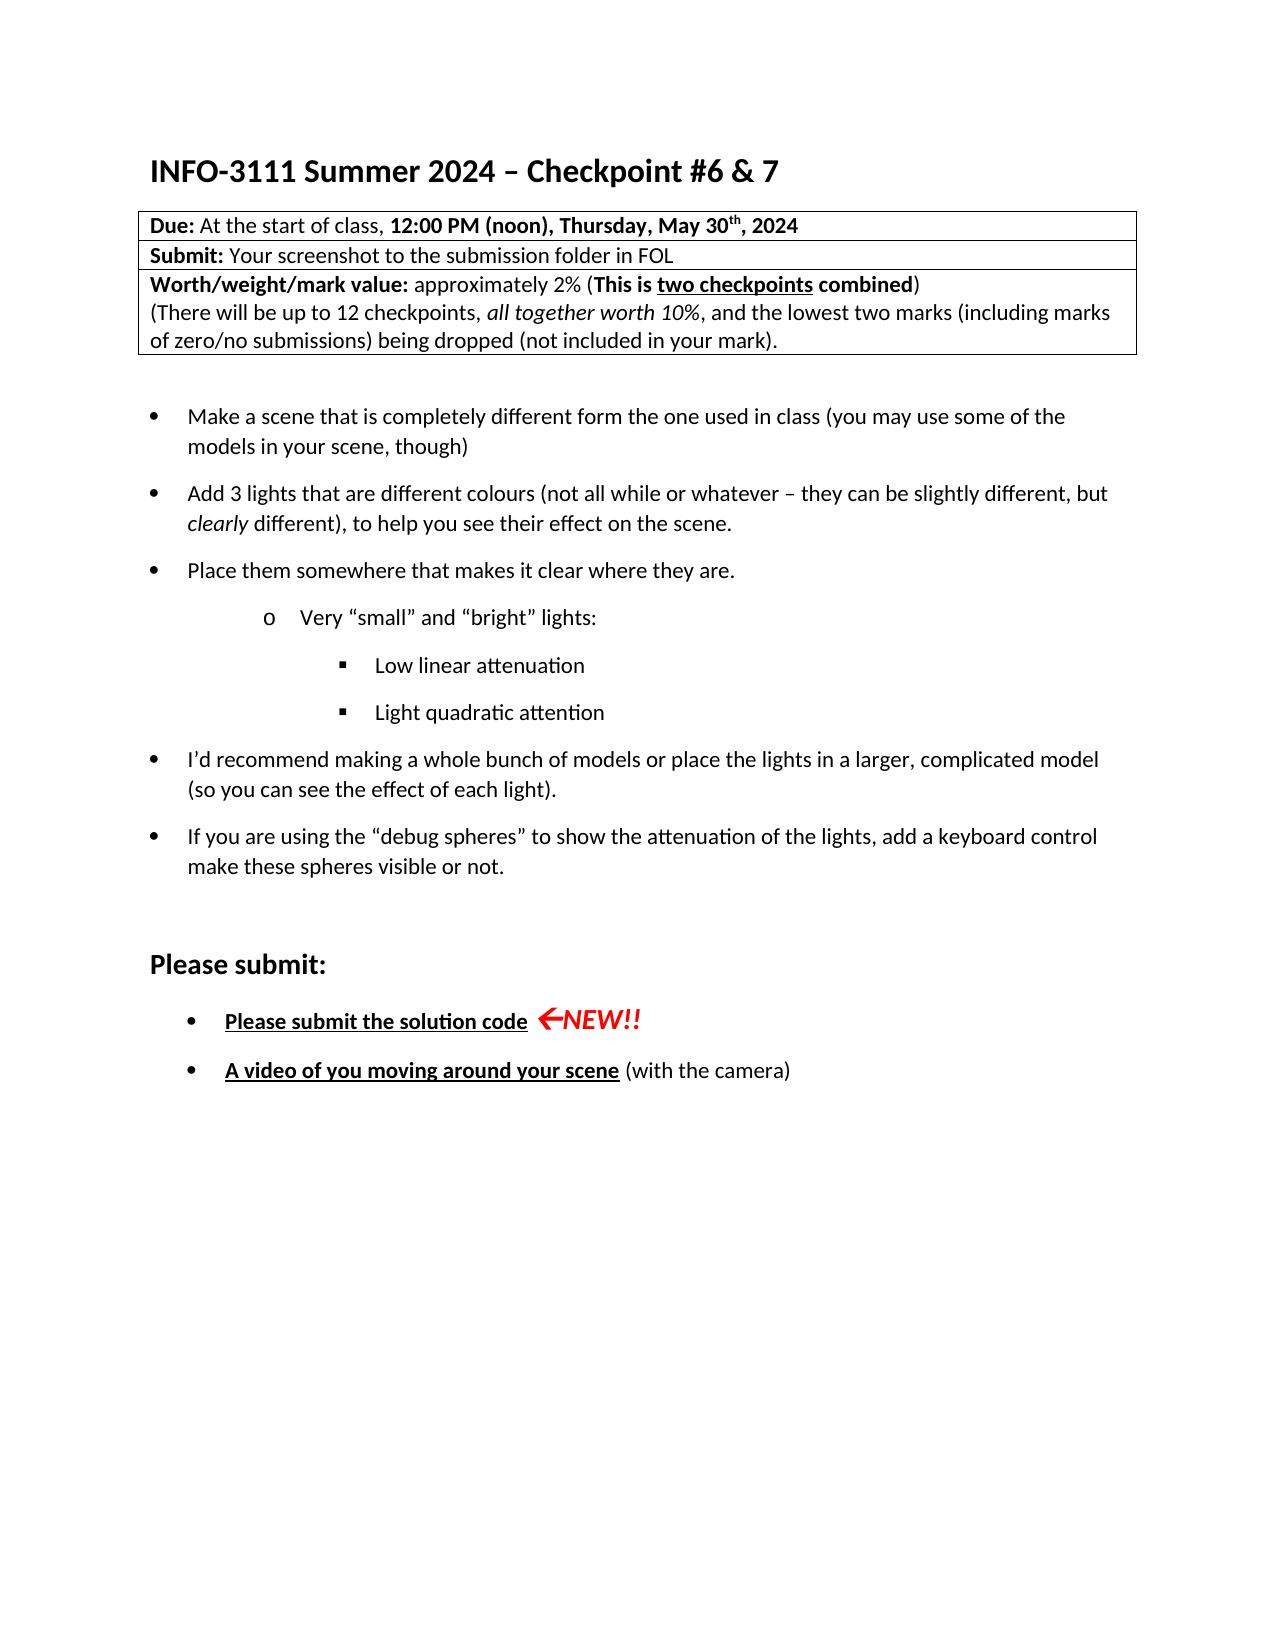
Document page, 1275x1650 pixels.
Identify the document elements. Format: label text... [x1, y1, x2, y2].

list A video of you moving around your scene (with the camera) [187, 1056, 1125, 1084]
list If you are using the “debug spheres” to show the attenuation of the lights, add a keyboard control make these spheres visible or not. [150, 822, 1125, 880]
list Make a scene that is completely different form the one used in class (you may use some of the models in your scene, though) [150, 402, 1125, 460]
text Please submit: [150, 946, 1125, 981]
list I’d recommend making a whole bunch of models or place the lights in a larger, complicated model (so you can see the effect of each light). [150, 745, 1125, 803]
list Very “small” and “bright” lights: [262, 603, 1125, 632]
list Add 3 lights that are different colours (not all while or whatever – they can be slightly different, but clearly different), to help you see their effect on the scene. [150, 479, 1125, 537]
table_header Due: At the start of class, 12:00 PM (noon), Thursday, May 30th, 2024 [139, 212, 1136, 240]
list Place them somewhere that makes it clear where they are. [150, 556, 1125, 584]
list Light quadratic attention [337, 698, 1125, 726]
list Low linear attenuation [337, 651, 1125, 679]
table_cell Worth/weight/mark value: approximately 2% (This is two checkpoints combined) (There will be up to 12 checkpoints, all together worth 10%, and the lowest two marks (including marks of zero/no submissions) being dropped (not included in your mark). [139, 270, 1136, 354]
text INFO-3111 Summer 2024 – Checkpoint #6 & 7 [150, 150, 1125, 191]
list Please submit the solution code NEW!! [187, 1001, 1125, 1036]
table_cell Submit: Your screenshot to the submission folder in FOL [139, 241, 1136, 269]
